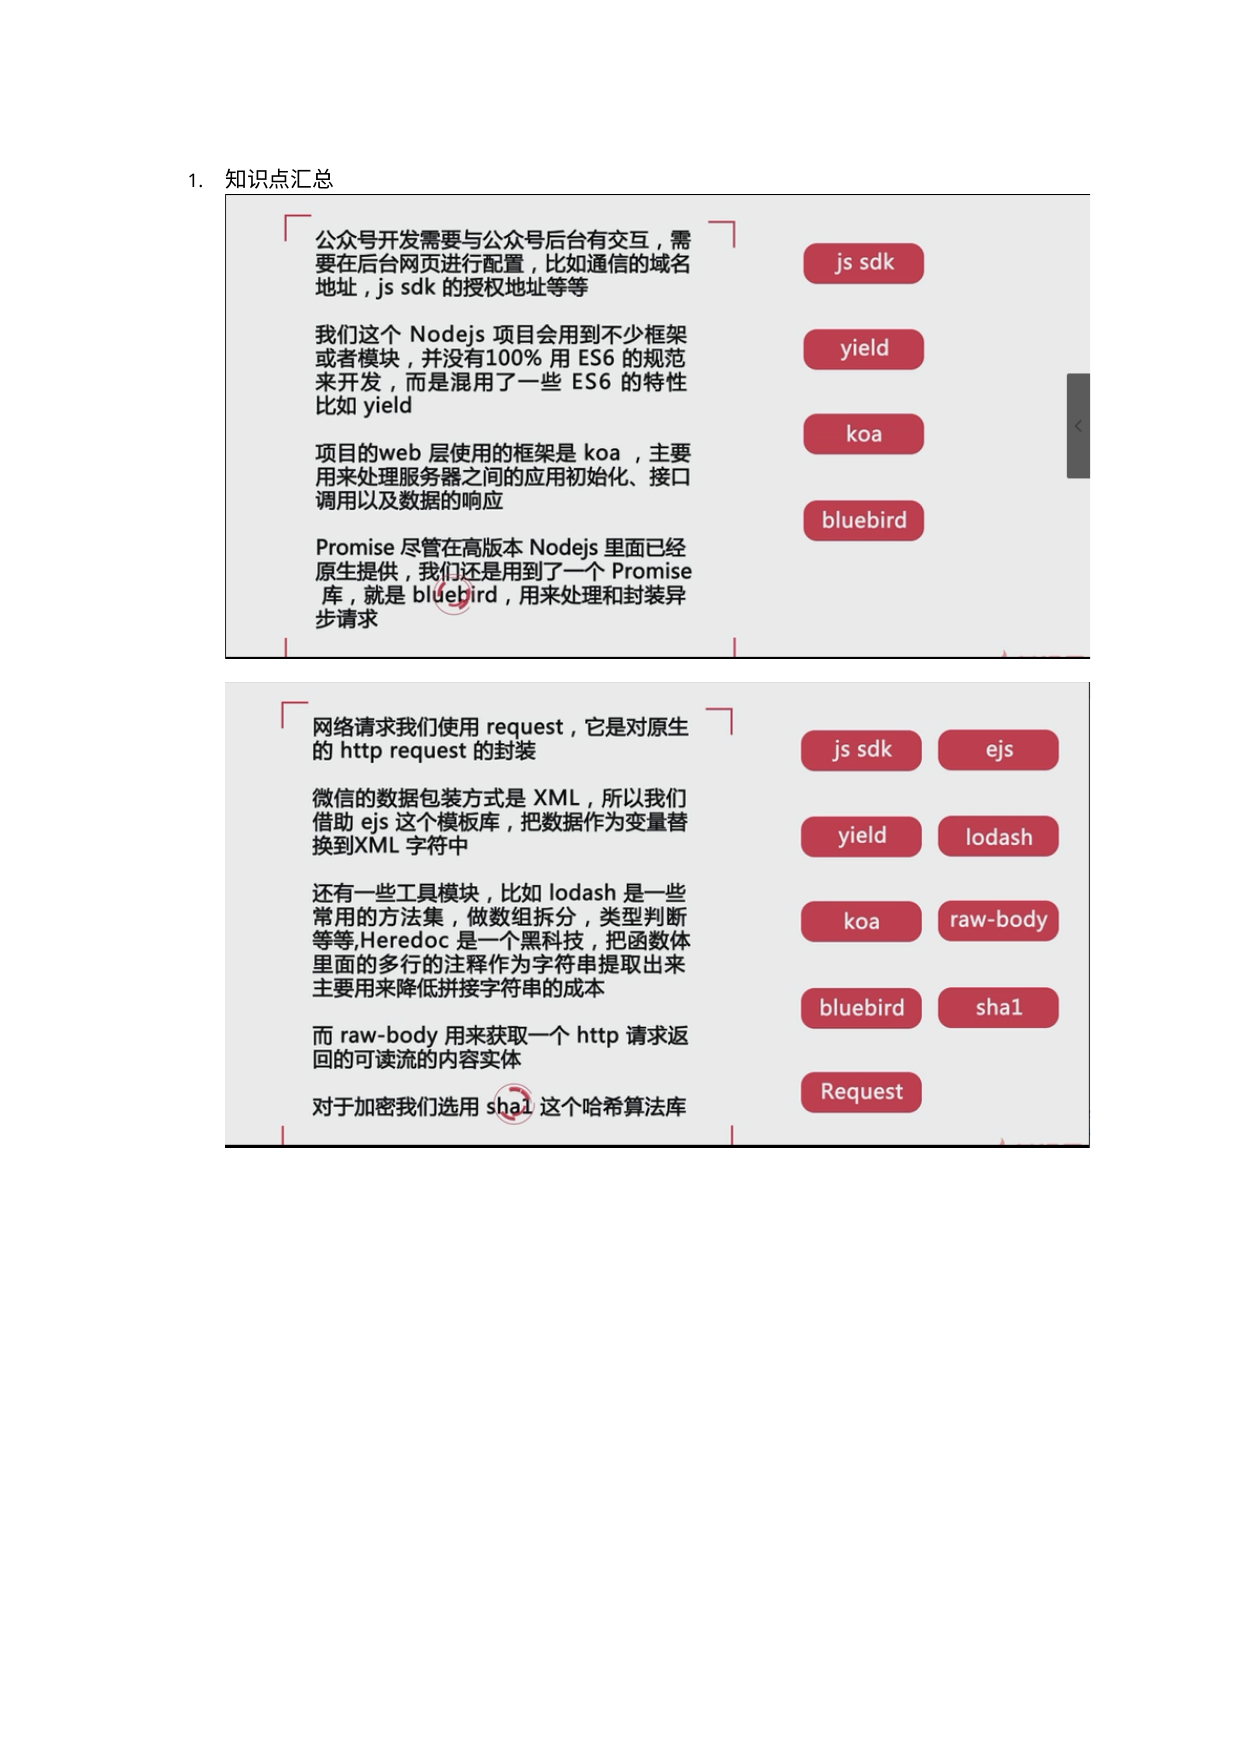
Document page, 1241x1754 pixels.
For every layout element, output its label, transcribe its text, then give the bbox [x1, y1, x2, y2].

picture [225, 682, 1091, 1148]
picture [225, 194, 1091, 659]
list 知识点汇总 [187, 162, 1053, 194]
